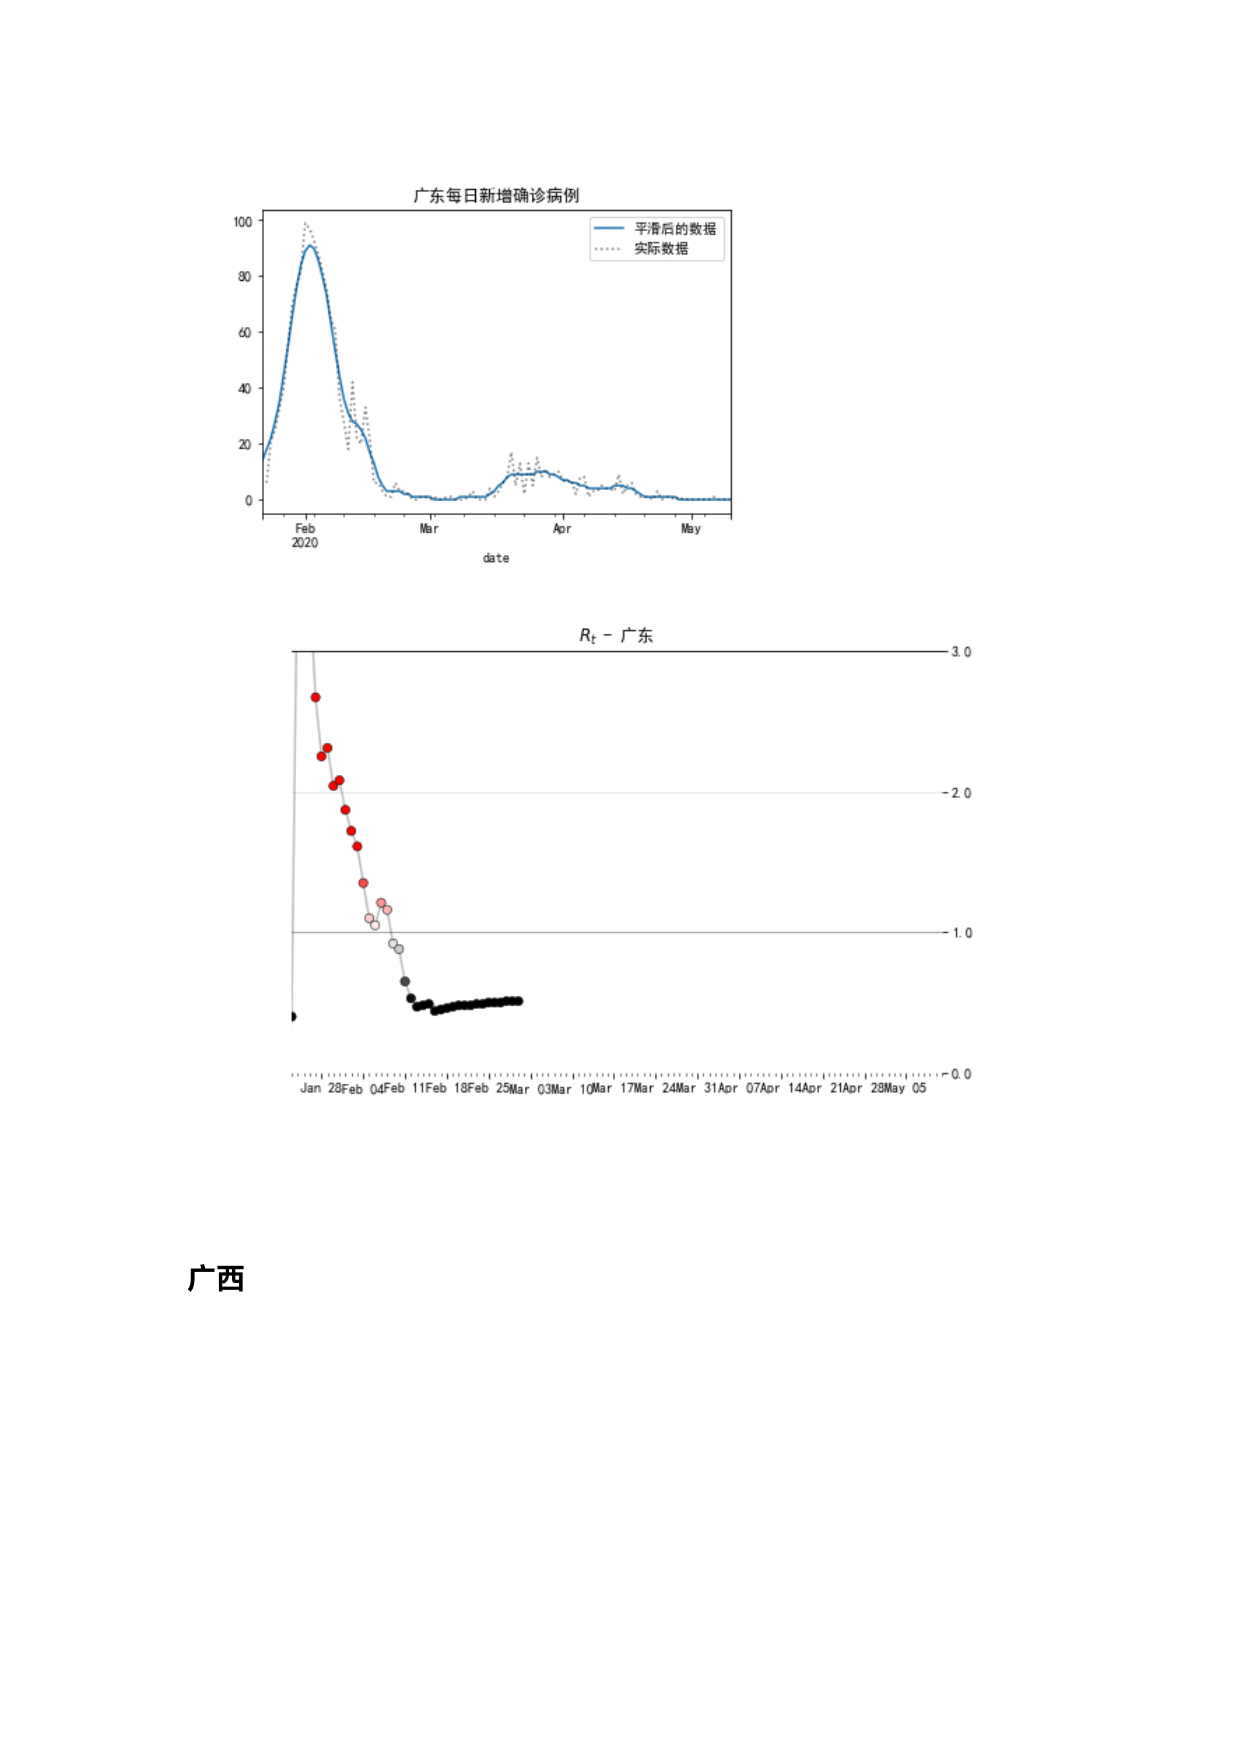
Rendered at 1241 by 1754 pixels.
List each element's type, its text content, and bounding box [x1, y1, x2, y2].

text 广西 [187, 1244, 1053, 1309]
picture [187, 162, 791, 564]
picture [187, 584, 1025, 1143]
